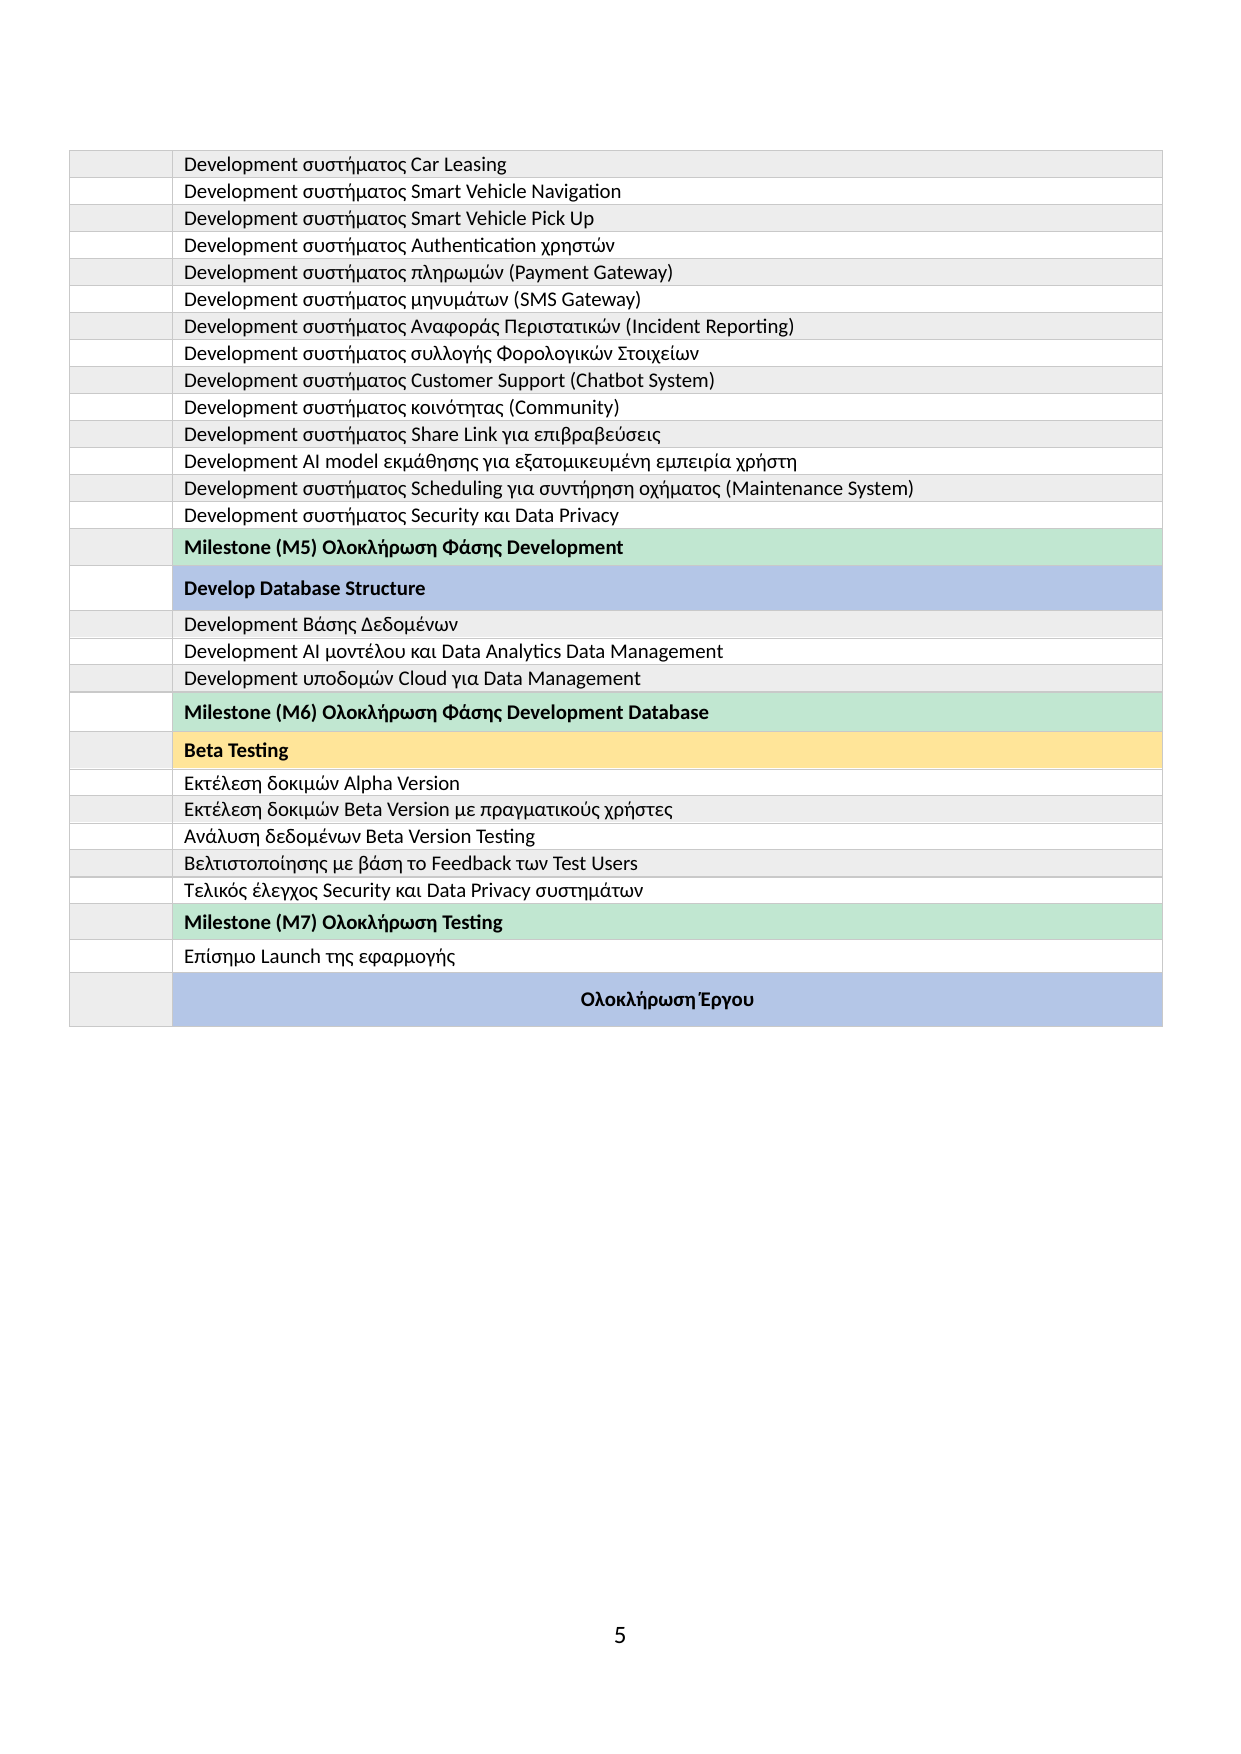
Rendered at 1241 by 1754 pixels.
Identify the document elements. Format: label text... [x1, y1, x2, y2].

table_cell Επίσημο Launch της εφαρμογής [173, 940, 1162, 972]
table_cell [70, 639, 172, 664]
table_cell [70, 611, 172, 637]
table_cell [70, 502, 172, 528]
table_cell Development υποδομών Cloud για Data Management [173, 665, 1162, 691]
table_cell [70, 232, 172, 258]
table_cell Development ΑΙ model εκμάθησης για εξατομικευμένη εμπειρία χρήστη [173, 448, 1162, 474]
table_cell Ολοκλήρωση Έργου [173, 973, 1162, 1026]
table_cell Milestone (M6) Ολοκλήρωση Φάσης Development Database [173, 693, 1162, 731]
table_cell Development συστήματος Share Link για επιβραβεύσεις [173, 421, 1162, 447]
table_cell [70, 904, 172, 939]
table_cell [70, 732, 172, 768]
table_cell [70, 529, 172, 565]
table_cell [70, 566, 172, 610]
table_cell Development συστήματος Smart Vehicle Pick Up [173, 205, 1162, 231]
table_cell Development συστήματος Car Leasing [173, 151, 1162, 177]
table_cell Εκτέλεση δοκιμών Beta Version με πραγματικούς χρήστες [173, 796, 1162, 822]
table_cell Development Βάσης Δεδομένων [173, 611, 1162, 637]
table_cell [70, 770, 172, 795]
table_cell Milestone (M7) Ολοκλήρωση Testing [173, 904, 1162, 939]
table_cell Development συστήματος Αναφοράς Περιστατικών (Incident Reporting) [173, 313, 1162, 339]
table_cell Βελτιστοποίησης με βάση το Feedback των Test Users [173, 850, 1162, 876]
table_cell [70, 665, 172, 691]
table_cell Development συστήματος συλλογής Φορολογικών Στοιχείων [173, 340, 1162, 366]
table_cell [70, 286, 172, 312]
table_cell [70, 178, 172, 204]
table_cell [70, 878, 172, 903]
table_cell [70, 448, 172, 474]
table_cell Τελικός έλεγχος Security και Data Privacy συστημάτων [173, 878, 1162, 903]
table_cell [70, 367, 172, 393]
table_cell Development συστήματος Customer Support (Chatbot System) [173, 367, 1162, 393]
table_cell [70, 394, 172, 420]
table_cell [70, 824, 172, 849]
table_cell Development συστήματος Authentication χρηστών [173, 232, 1162, 258]
table_cell [70, 340, 172, 366]
table_cell Development AI μοντέλου και Data Analytics Data Management [173, 639, 1162, 664]
table_cell Milestone (M5) Ολοκλήρωση Φάσης Development [173, 529, 1162, 565]
table_cell [70, 973, 172, 1026]
table_cell [70, 151, 172, 177]
table_cell Beta Testing [173, 732, 1162, 768]
table_cell [70, 313, 172, 339]
table_cell [70, 205, 172, 231]
table_cell Εκτέλεση δοκιμών Alpha Version [173, 770, 1162, 795]
table_cell Development συστήματος Smart Vehicle Navigation [173, 178, 1162, 204]
table_cell [70, 850, 172, 876]
table_cell [70, 796, 172, 822]
table_cell [70, 421, 172, 447]
table_cell Development συστήματος κοινότητας (Community) [173, 394, 1162, 420]
table_cell Development συστήματος μηνυμάτων (SMS Gateway) [173, 286, 1162, 312]
table_cell Development συστήματος Scheduling για συντήρηση οχήματος (Maintenance System) [173, 475, 1162, 501]
table_cell [70, 259, 172, 285]
table_cell [70, 940, 172, 972]
table_cell Development συστήματος Security και Data Privacy [173, 502, 1162, 528]
table_cell [70, 693, 172, 731]
table_cell Development συστήματος πληρωμών (Payment Gateway) [173, 259, 1162, 285]
table_cell [70, 475, 172, 501]
table_cell Ανάλυση δεδομένων Beta Version Testing [173, 824, 1162, 849]
table_cell Develop Database Structure [173, 566, 1162, 610]
